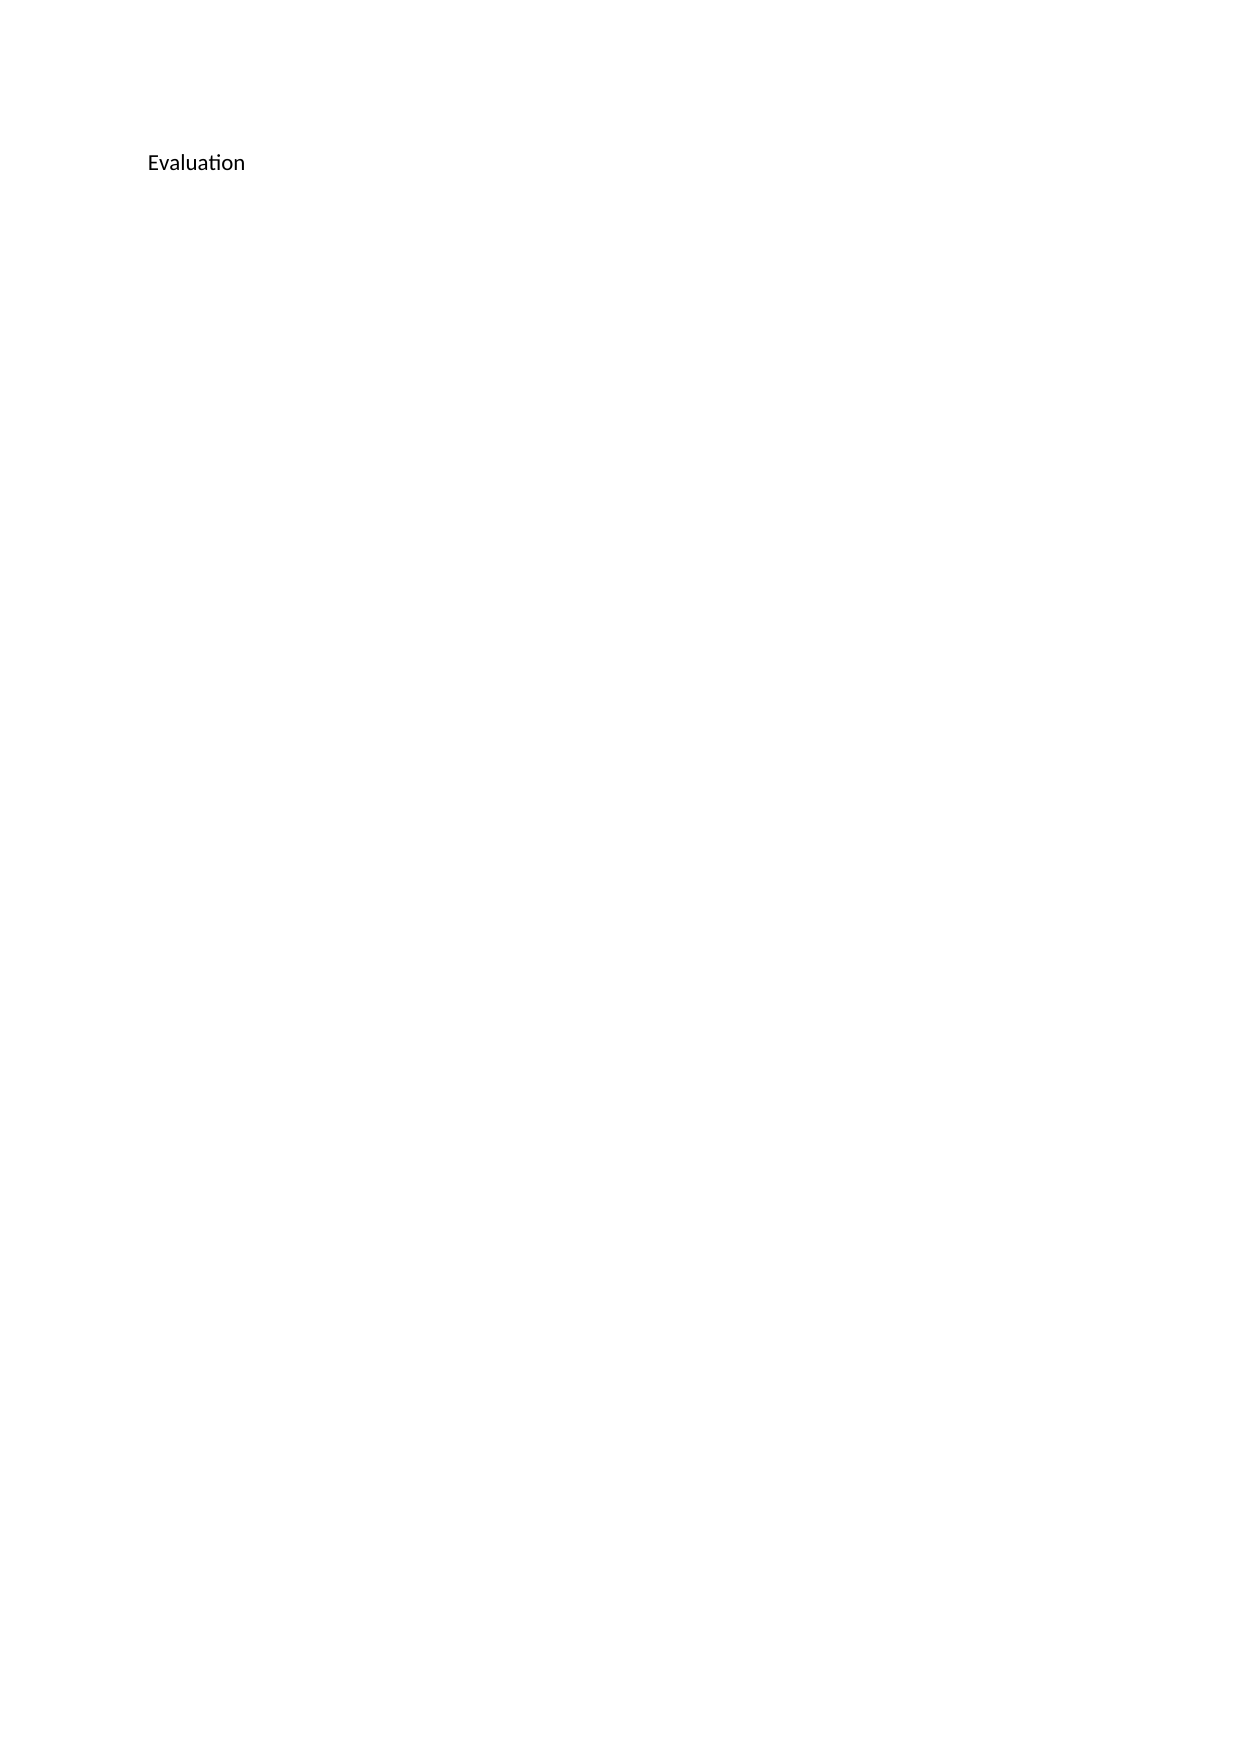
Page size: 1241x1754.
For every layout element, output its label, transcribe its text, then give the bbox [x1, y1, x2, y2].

text Evaluation [148, 148, 1093, 176]
